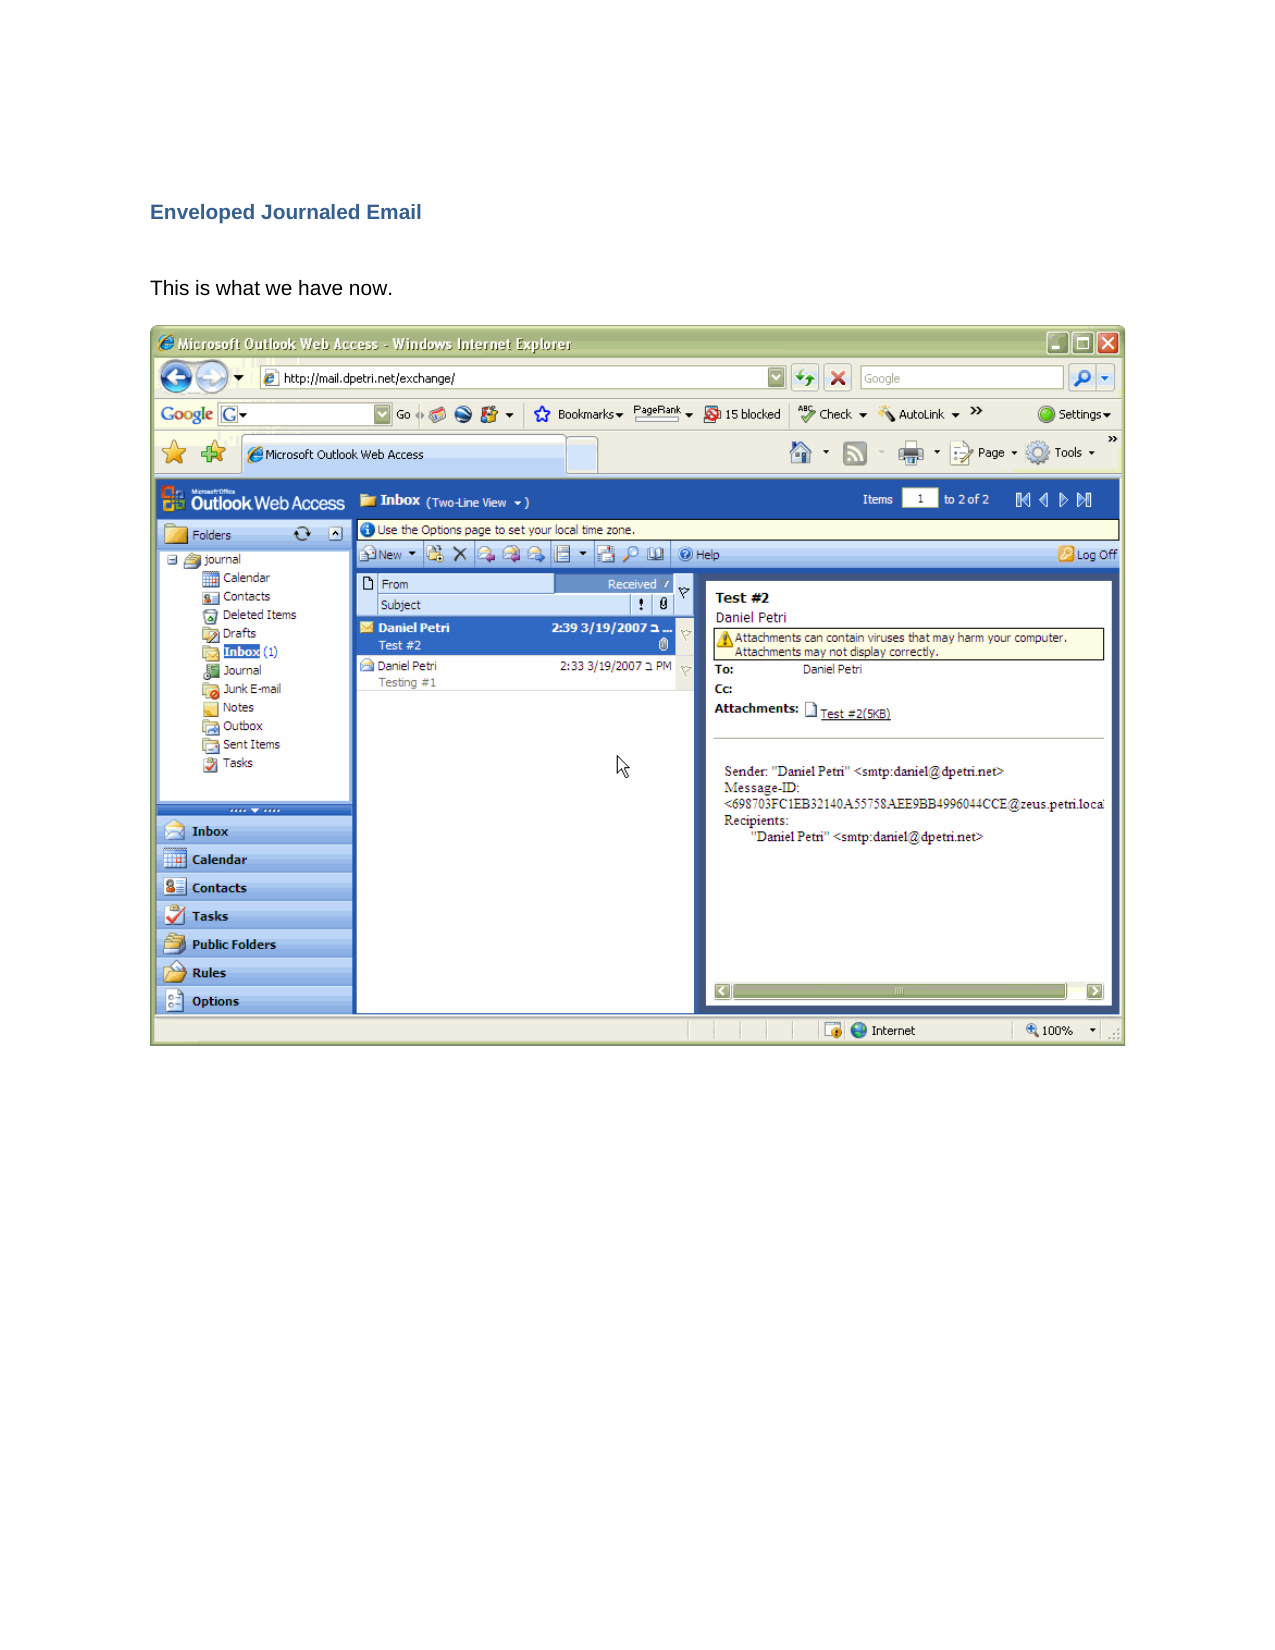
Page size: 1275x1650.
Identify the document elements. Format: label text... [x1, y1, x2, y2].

picture [150, 324, 1125, 1047]
text This is what we have now. [150, 276, 1125, 300]
subtitle Enveloped Journaled Email [150, 200, 1125, 224]
